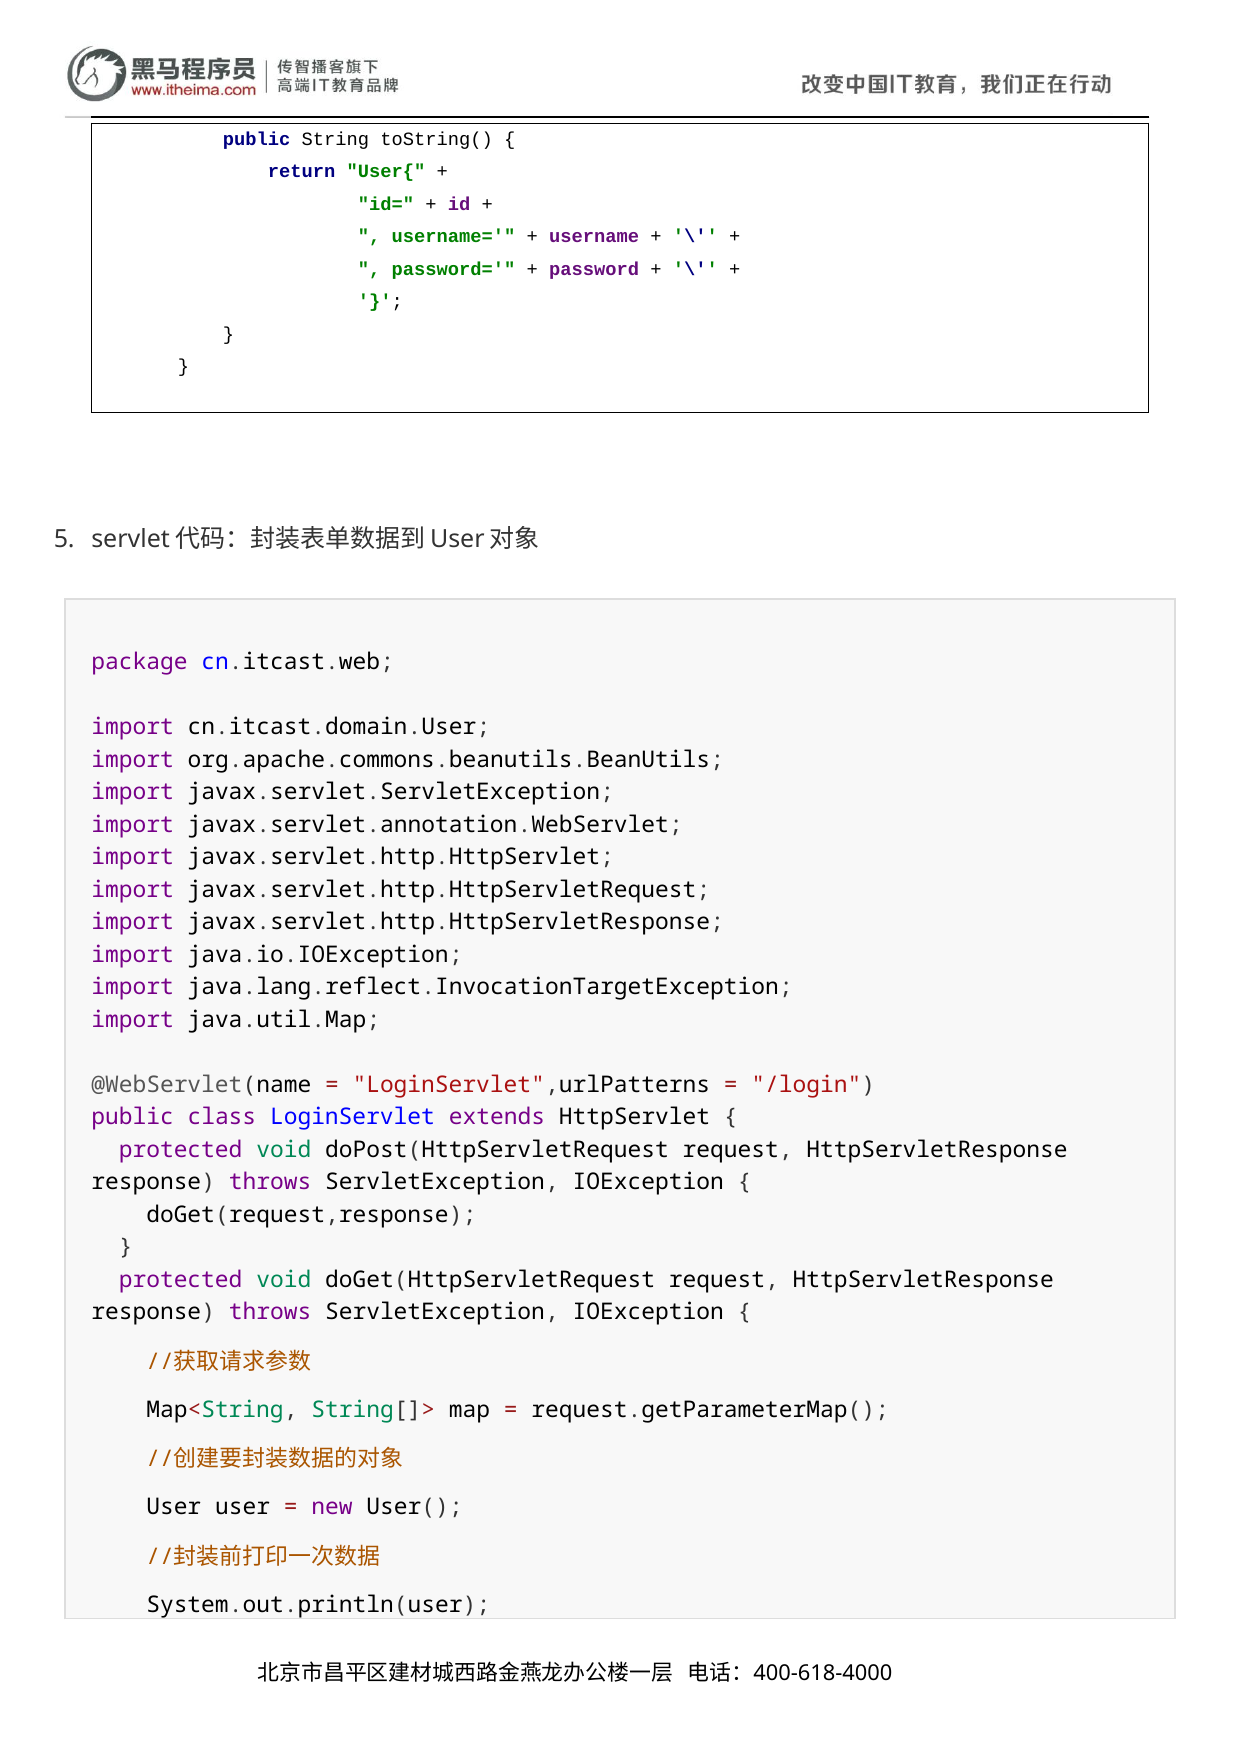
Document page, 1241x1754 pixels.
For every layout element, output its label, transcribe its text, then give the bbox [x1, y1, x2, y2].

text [66, 600, 1174, 1618]
list servlet代码：封装表单数据到User对象 [53, 504, 1149, 569]
picture [0, 0, 1214, 125]
